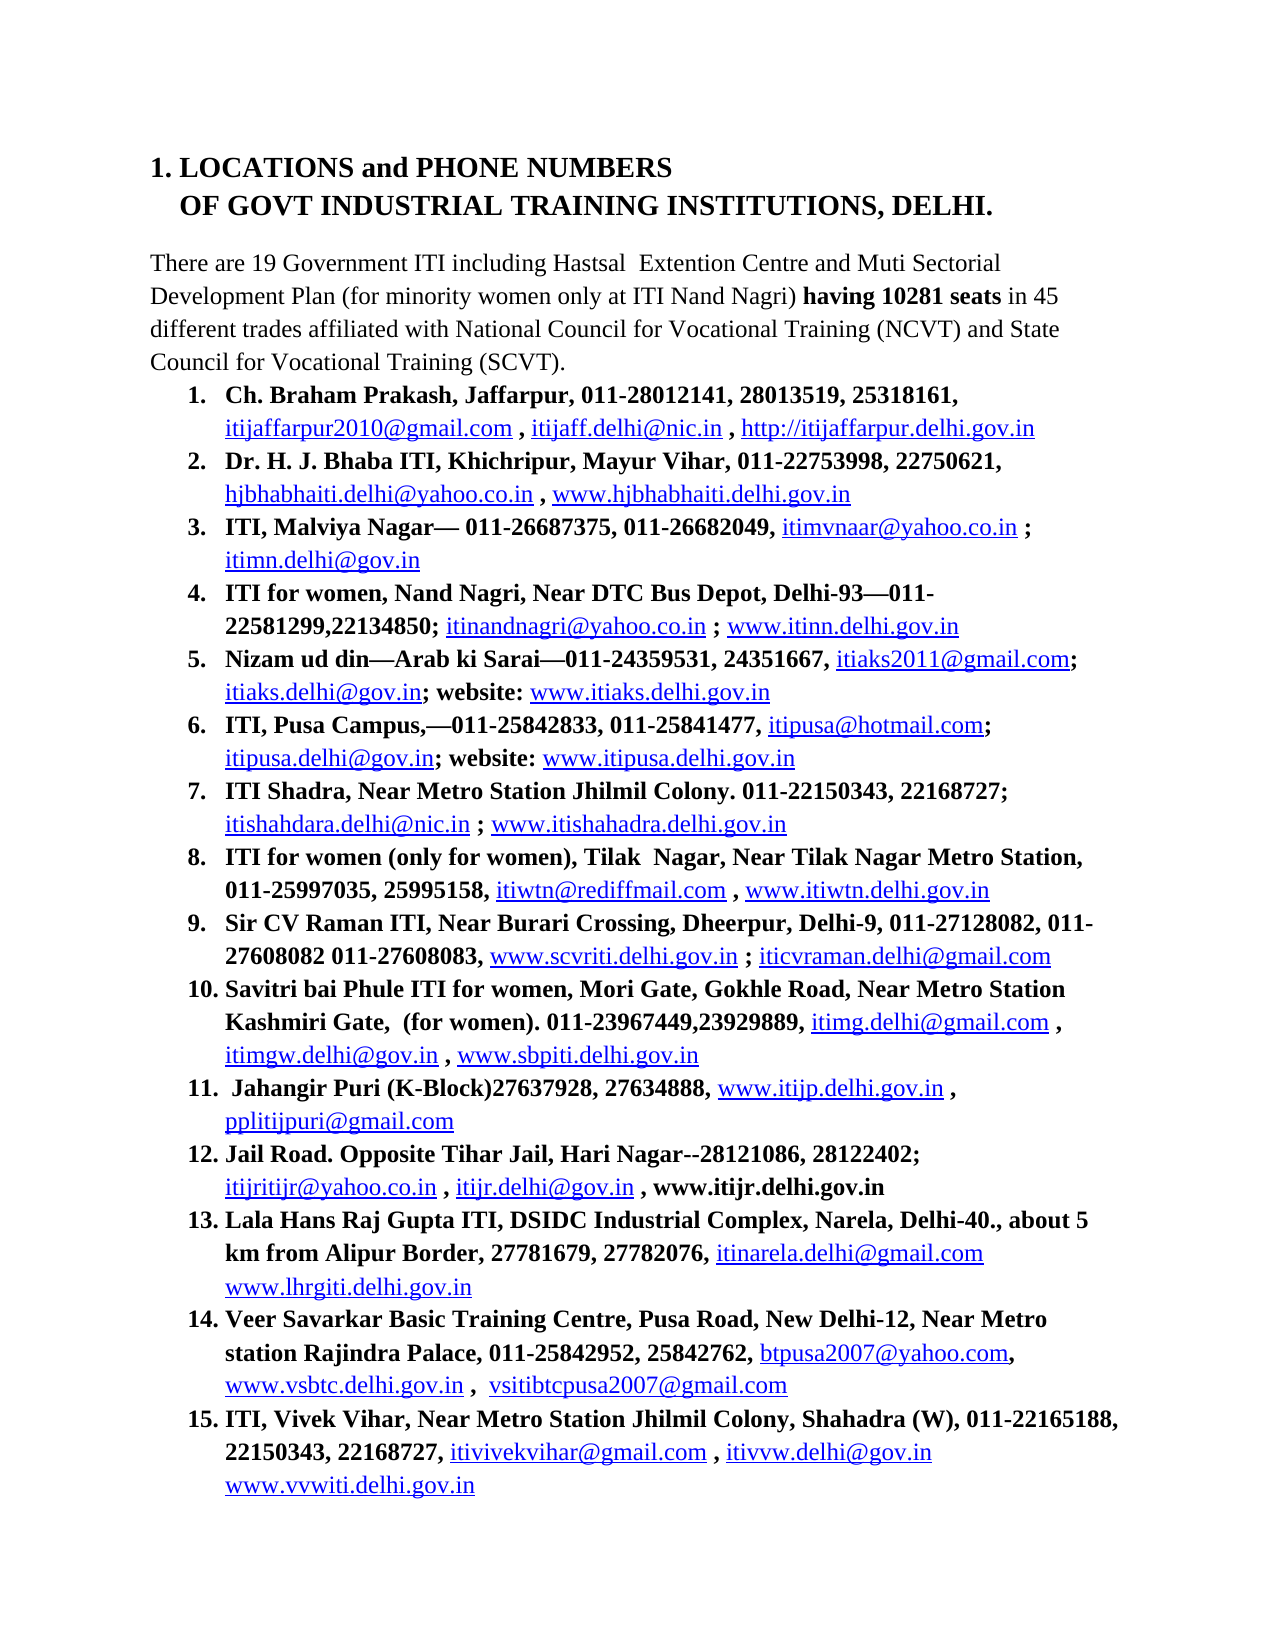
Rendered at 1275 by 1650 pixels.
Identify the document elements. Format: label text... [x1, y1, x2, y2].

text 1. LOCATIONS and PHONE NUMBERS [150, 150, 1125, 183]
list Lala Hans Raj Gupta ITI, DSIDC Industrial Complex, Narela, Delhi-40., about 5 km from Alipur Border, 27781679, 27782076, itinarela.delhi@gmail.com www.lhrgiti.delhi.gov.in [187, 1206, 1125, 1300]
list ITI, Pusa Campus,—011-25842833, 011-25841477, itipusa@hotmail.com; itipusa.delhi@gov.in; website: www.itipusa.delhi.gov.in [187, 710, 1125, 772]
list ITI, Malviya Nagar— 011-26687375, 011-26682049, itimvnaar@yahoo.co.in ; itimn.delhi@gov.in [187, 512, 1125, 574]
list Savitri bai Phule ITI for women, Mori Gate, Gokhle Road, Near Metro Station Kashmiri Gate, (for women). 011-23967449,23929889, itimg.delhi@gmail.com , itimgw.delhi@gov.in , www.sbpiti.delhi.gov.in [187, 974, 1125, 1069]
text OF GOVT INDUSTRIAL TRAINING INSTITUTIONS, DELHI. [150, 188, 1125, 222]
list ITI for women (only for women), Tilak Nagar, Near Tilak Nagar Metro Station, 011-25997035, 25995158, itiwtn@rediffmail.com , www.itiwtn.delhi.gov.in [187, 842, 1125, 904]
list Jail Road. Opposite Tihar Jail, Hari Nagar--28121086, 28122402; itijritijr@yahoo.co.in , itijr.delhi@gov.in , www.itijr.delhi.gov.in [187, 1139, 1125, 1201]
list Dr. H. J. Bhaba ITI, Khichripur, Mayur Vihar, 011-22753998, 22750621, hjbhabhaiti.delhi@yahoo.co.in , www.hjbhabhaiti.delhi.gov.in [187, 446, 1125, 508]
list Ch. Braham Prakash, Jaffarpur, 011-28012141, 28013519, 25318161, itijaffarpur2010@gmail.com , itijaff.delhi@nic.in , http://itijaffarpur.delhi.gov.in [187, 380, 1125, 442]
list Jahangir Puri (K-Block)27637928, 27634888, www.itijp.delhi.gov.in , pplitijpuri@gmail.com [187, 1073, 1125, 1135]
text There are 19 Government ITI including Hastsal Extention Centre and Muti Sectorial Development Plan (for minority women only at ITI Nand Nagri) having 10281 seats in 45 different trades affiliated with National Council for Vocational Training (NCVT) and State Council for Vocational Training (SCVT). [150, 248, 1125, 376]
list Veer Savarkar Basic Training Centre, Pusa Road, New Delhi-12, Near Metro station Rajindra Palace, 011-25842952, 25842762, btpusa2007@yahoo.com, www.vsbtc.delhi.gov.in , vsitibtcpusa2007@gmail.com [187, 1304, 1125, 1399]
list ITI Shadra, Near Metro Station Jhilmil Colony. 011-22150343, 22168727; itishahdara.delhi@nic.in ; www.itishahadra.delhi.gov.in [187, 776, 1125, 838]
list ITI for women, Nand Nagri, Near DTC Bus Depot, Delhi-93—011-22581299,22134850; itinandnagri@yahoo.co.in ; www.itinn.delhi.gov.in [187, 578, 1125, 640]
list Nizam ud din—Arab ki Sarai—011-24359531, 24351667, itiaks2011@gmail.com; itiaks.delhi@gov.in; website: www.itiaks.delhi.gov.in [187, 644, 1125, 706]
list Sir CV Raman ITI, Near Burari Crossing, Dheerpur, Delhi-9, 011-27128082, 011-27608082 011-27608083, www.scvriti.delhi.gov.in ; iticvraman.delhi@gmail.com [187, 908, 1125, 970]
list ITI, Vivek Vihar, Near Metro Station Jhilmil Colony, Shahadra (W), 011-22165188, 22150343, 22168727, itivivekvihar@gmail.com , itivvw.delhi@gov.in www.vvwiti.delhi.gov.in [187, 1404, 1125, 1498]
